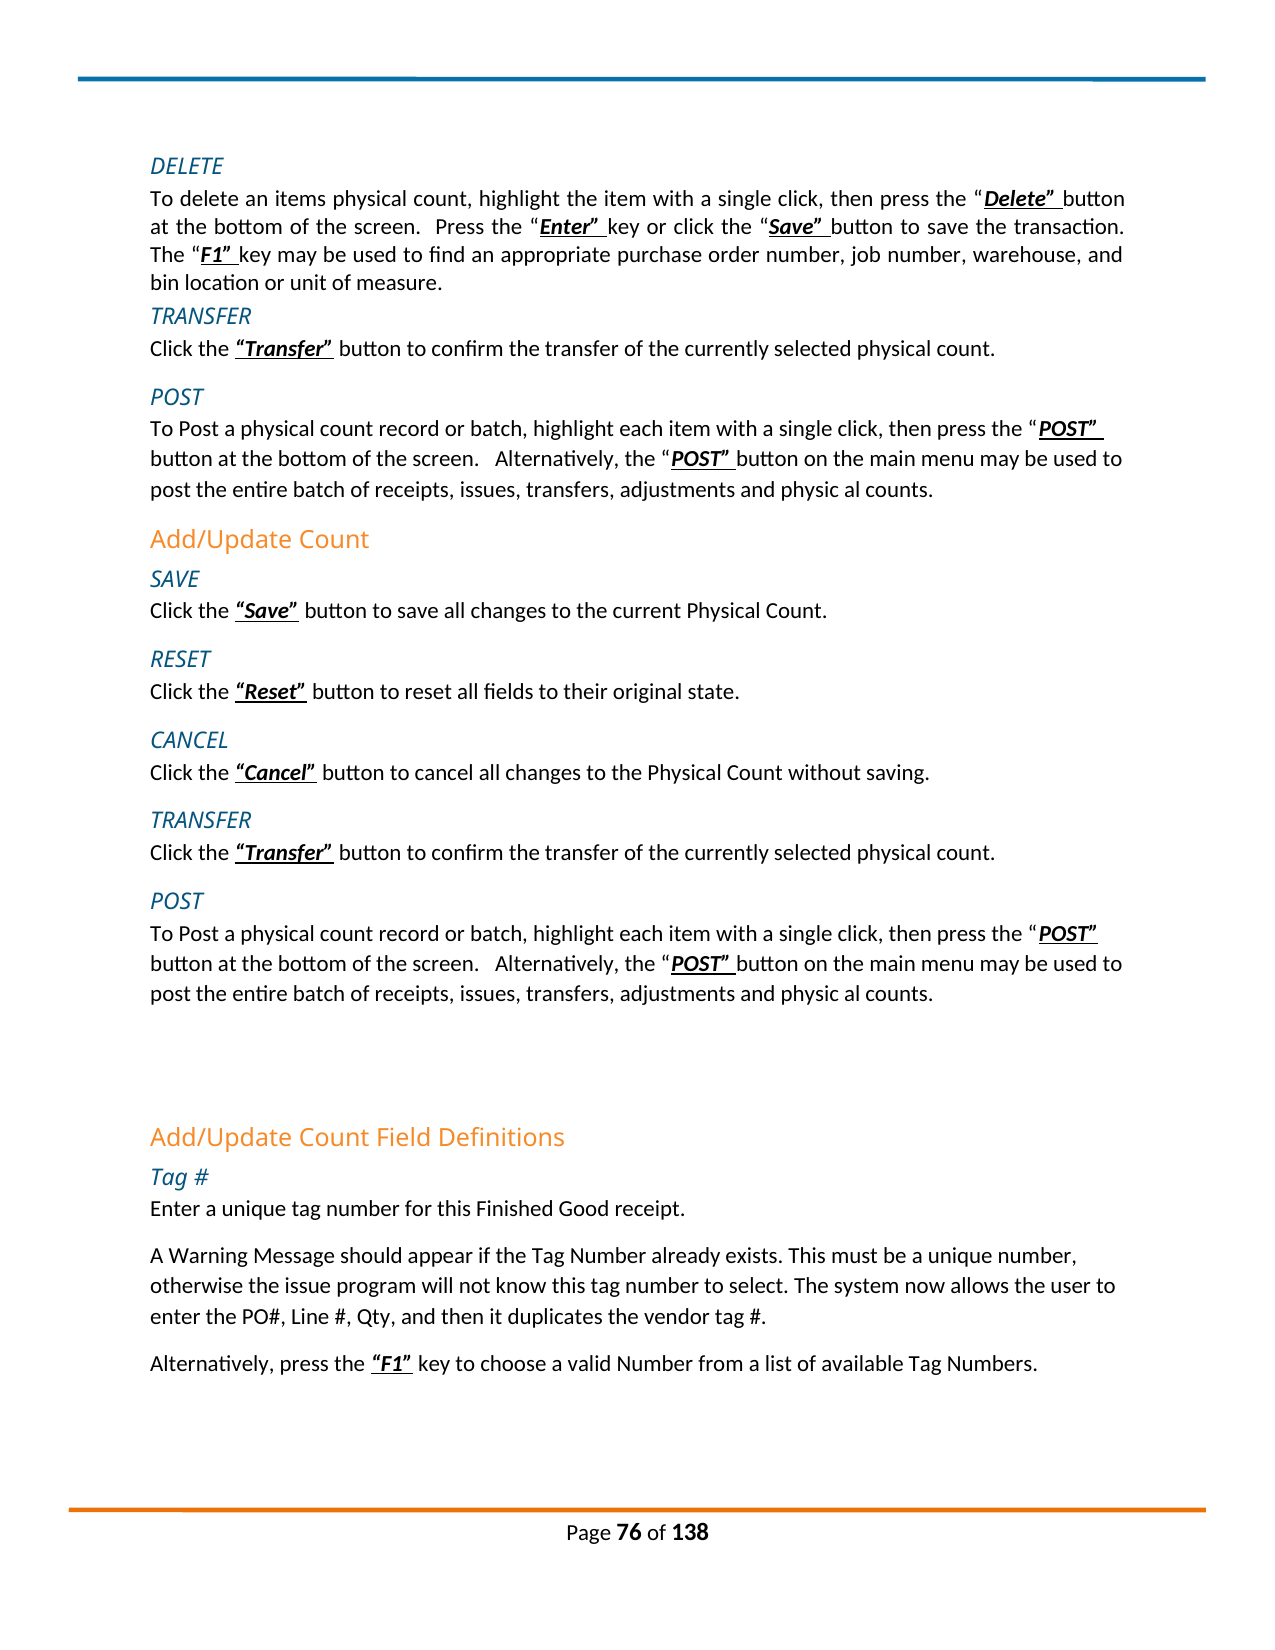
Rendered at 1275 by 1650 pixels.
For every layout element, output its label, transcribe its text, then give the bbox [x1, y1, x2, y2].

text To Post a physical count record or batch, highlight each item with a single click, then press the “POST” button at the bottom of the screen. Alternatively, the “POST” button on the main menu may be used to post the entire batch of receipts, issues, transfers, adjustments and physic al counts. [150, 414, 1125, 503]
subtitle CANCEL [150, 724, 1125, 755]
text Click the “Cancel” button to cancel all changes to the Physical Count without saving. [150, 758, 1125, 786]
text Alternatively, press the “F1” key to choose a valid Number from a list of available Tag Numbers. [150, 1349, 1125, 1377]
subtitle SAVE [150, 563, 1125, 594]
subtitle Add/Update Count [150, 522, 1125, 556]
subtitle POST [150, 885, 1125, 916]
text Click the “Transfer” button to confirm the transfer of the currently selected physical count. [150, 838, 1125, 866]
text To delete an items physical count, highlight the item with a single click, then press the “Delete” button at the bottom of the screen. Press the “Enter” key or click the “Save” button to save the transaction. The “F1” key may be used to find an appropriate purchase order number, job number, warehouse, and bin location or unit of measure. [150, 184, 1125, 296]
text A Warning Message should appear if the Tag Number already exists. This must be a unique number, otherwise the issue program will not know this tag number to select. The system now allows the user to enter the PO#, Line #, Qty, and then it duplicates the vendor tag #. [150, 1241, 1125, 1330]
subtitle TRANSFER [150, 804, 1125, 836]
text Click the “Transfer” button to confirm the transfer of the currently selected physical count. [150, 334, 1125, 362]
subtitle Tag # [150, 1161, 1125, 1192]
text Click the “Save” button to save all changes to the current Physical Count. [150, 596, 1125, 624]
subtitle Add/Update Count Field Definitions [150, 1120, 1125, 1154]
subtitle DELETE [150, 150, 1125, 181]
text Click the “Reset” button to reset all fields to their original state. [150, 677, 1125, 705]
text To Post a physical count record or batch, highlight each item with a single click, then press the “POST” button at the bottom of the screen. Alternatively, the “POST” button on the main menu may be used to post the entire batch of receipts, issues, transfers, adjustments and physic al counts. [150, 919, 1125, 1007]
text Enter a unique tag number for this Finished Good receipt. [150, 1194, 1125, 1223]
subtitle TRANSFER [150, 300, 1125, 331]
subtitle POST [150, 381, 1125, 412]
subtitle RESET [150, 643, 1125, 674]
